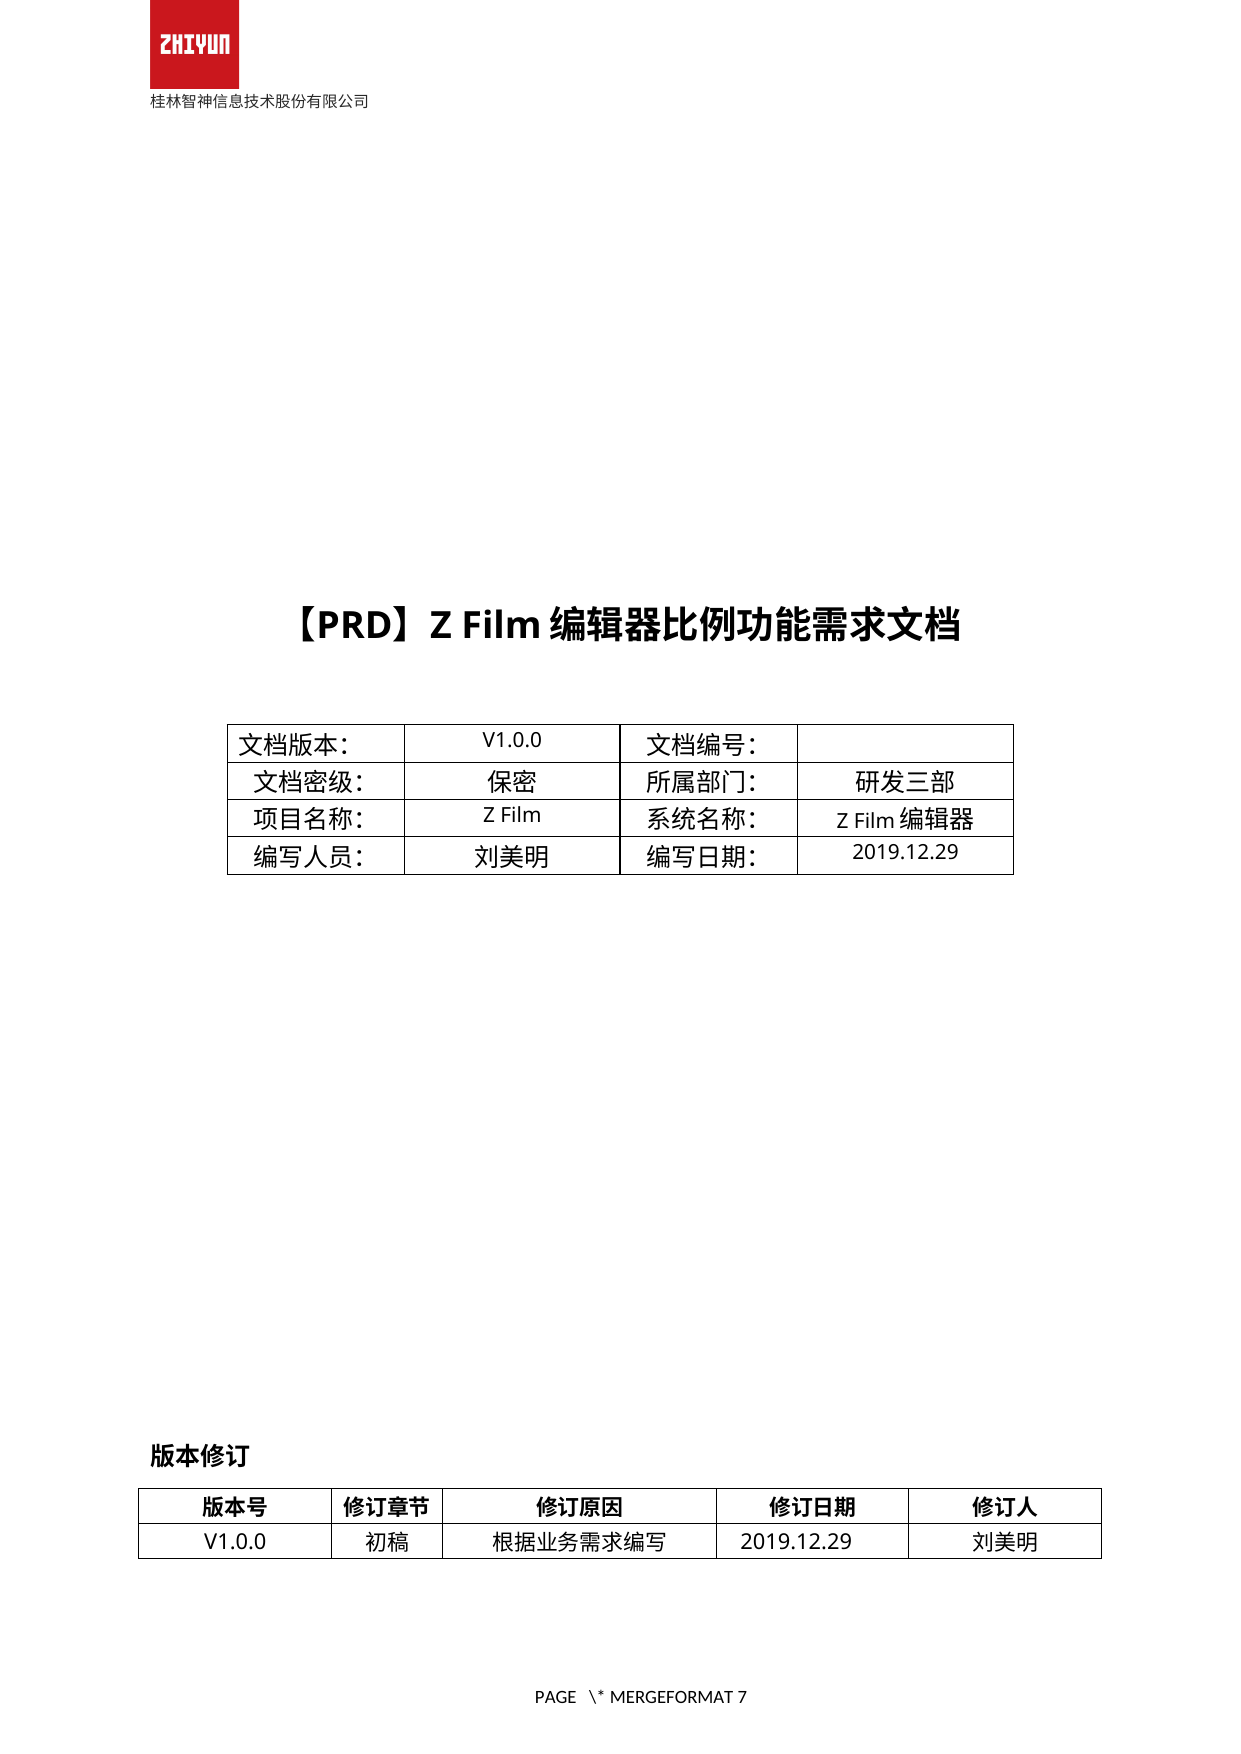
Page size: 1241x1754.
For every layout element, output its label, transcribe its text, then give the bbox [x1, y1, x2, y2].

table_cell Z Film编辑器 [798, 800, 1013, 836]
table_header V1.0.0 [405, 725, 619, 762]
table_cell 2019.12.29 [717, 1524, 908, 1558]
table_cell 刘美明 [405, 837, 619, 873]
table_cell 根据业务需求编写 [443, 1524, 716, 1558]
picture [150, 0, 240, 89]
table_cell 研发三部 [798, 763, 1013, 799]
table_header 文档编号： [621, 725, 797, 762]
table_cell 文档密级： [228, 763, 404, 799]
table_header 修订章节 [332, 1489, 442, 1523]
table_header [798, 725, 1013, 762]
table_cell 初稿 [332, 1524, 442, 1558]
table_cell 编写日期： [621, 837, 797, 873]
table_cell 项目名称： [228, 800, 404, 836]
text 版本修订 [150, 1420, 1090, 1488]
table_cell 所属部门： [621, 763, 797, 799]
table_cell 保密 [405, 763, 619, 799]
table_header 修订日期 [717, 1489, 908, 1523]
table_cell 编写人员： [228, 837, 404, 873]
table_header 修订原因 [443, 1489, 716, 1523]
table_cell 刘美明 [909, 1524, 1101, 1558]
table_header 文档版本： [228, 725, 404, 762]
table_cell 系统名称： [621, 800, 797, 836]
table_cell Z Film [405, 800, 619, 836]
table_cell V1.0.0 [139, 1524, 331, 1558]
text 【PRD】Z Film编辑器比例功能需求文档 [150, 588, 1090, 656]
table_header 修订人 [909, 1489, 1101, 1523]
table_cell 2019.12.29 [798, 837, 1013, 873]
table_header 版本号 [139, 1489, 331, 1523]
